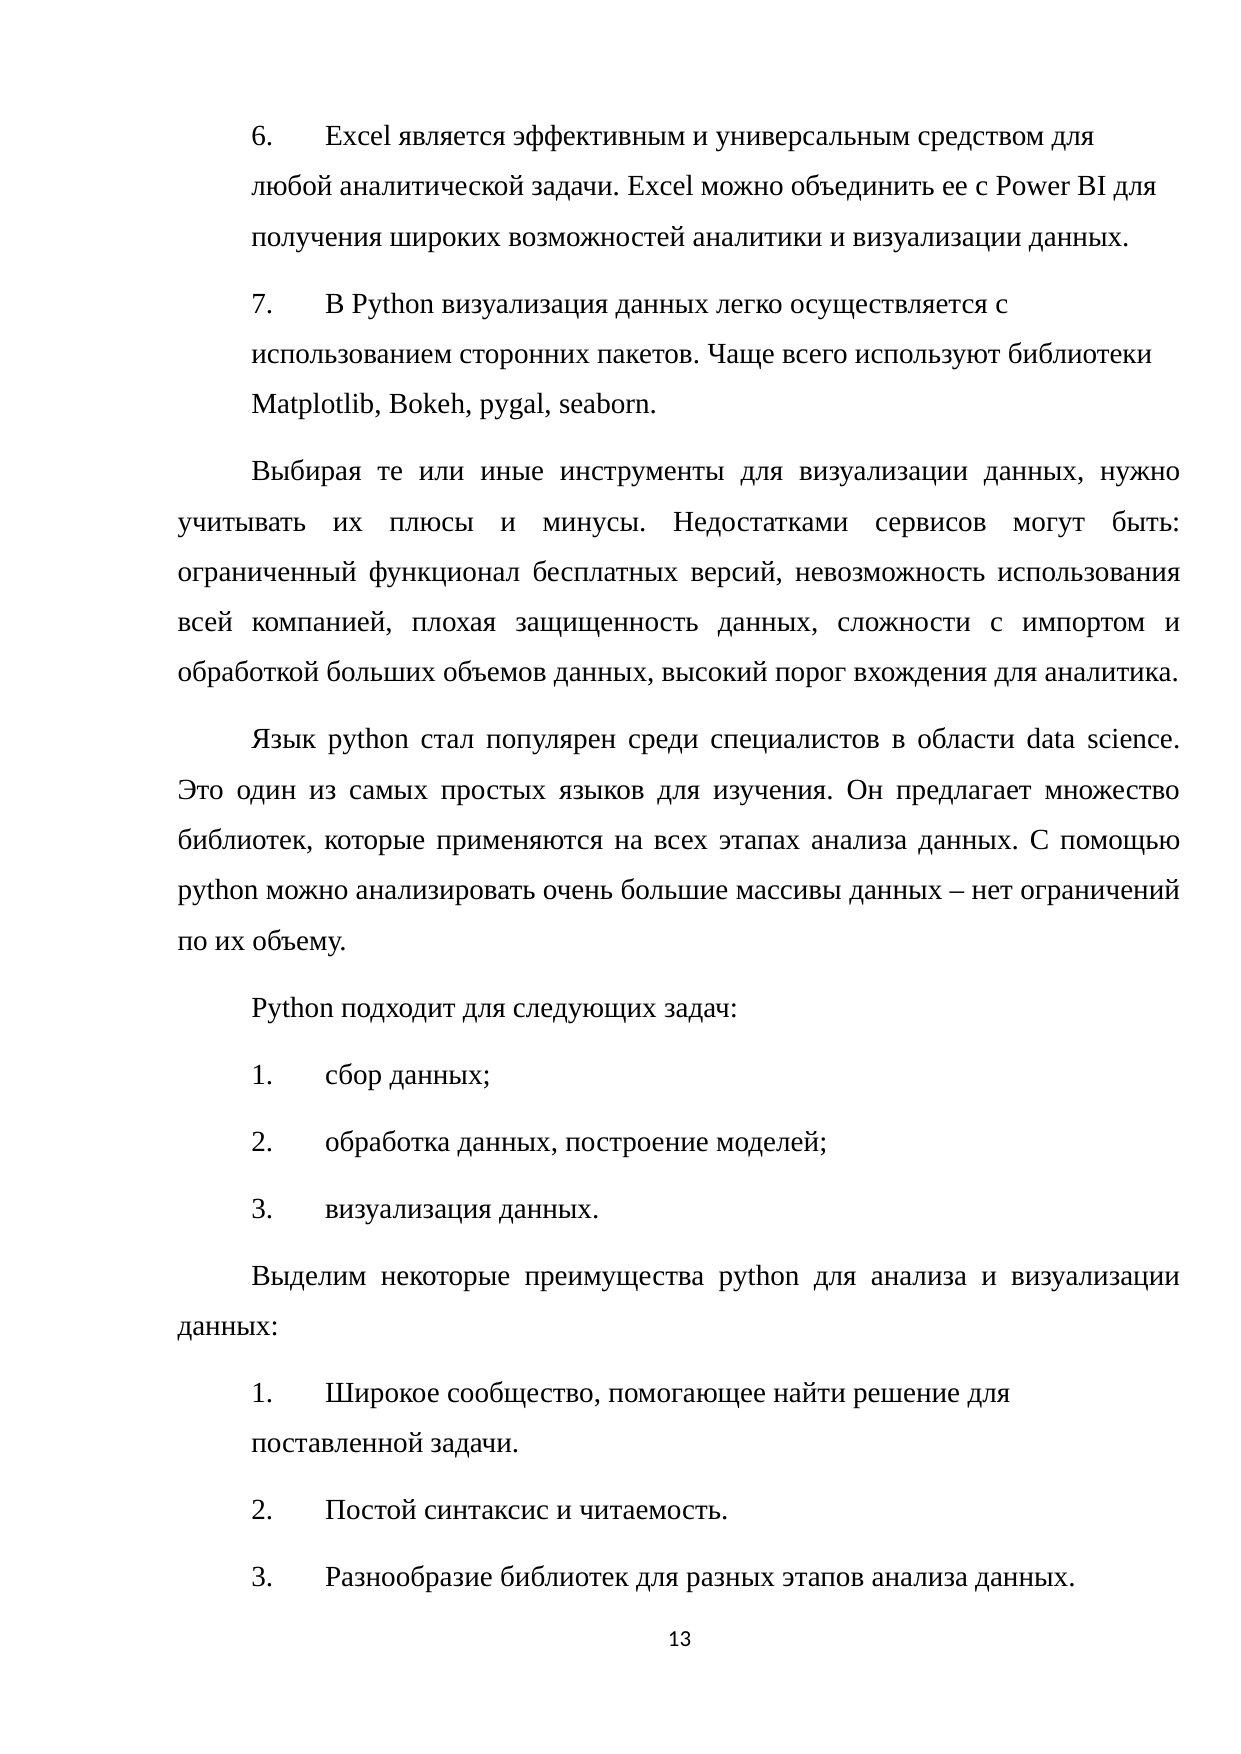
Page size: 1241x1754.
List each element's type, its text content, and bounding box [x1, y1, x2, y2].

list визуализация данных. [251, 1191, 1181, 1224]
text Язык python стал популярен среди специалистов в области data science. Это один из самых простых языков для изучения. Он предлагает множество библиотек, которые применяются на всех этапах анализа данных. С помощью python можно анализировать очень большие массивы данных – нет ограничений по их объему. [177, 722, 1181, 956]
list Постой синтаксис и читаемость. [251, 1492, 1181, 1526]
text Python подходит для следующих задач: [177, 990, 1181, 1023]
list Широкое сообщество, помогающее найти решение для поставленной задачи. [251, 1375, 1181, 1459]
list Разнообразие библиотек для разных этапов анализа данных. [251, 1559, 1181, 1593]
list обработка данных, построение моделей; [251, 1124, 1181, 1157]
text Выделим некоторые преимущества python для анализа и визуализации данных: [177, 1258, 1181, 1342]
list сбор данных; [251, 1057, 1181, 1090]
list В Python визуализация данных легко осуществляется с использованием сторонних пакетов. Чаще всего используют библиотеки Matplotlib, Bokeh, pygal, seaborn. [251, 286, 1181, 420]
list Excel является эффективным и универсальным средством для любой аналитической задачи. Excel можно объединить ее с Power BI для получения широких возможностей аналитики и визуализации данных. [251, 118, 1181, 252]
text Выбирая те или иные инструменты для визуализации данных, нужно учитывать их плюсы и минусы. Недостатками сервисов могут быть: ограниченный функционал бесплатных версий, невозможность использования всей компанией, плохая защищенность данных, сложности с импортом и обработкой больших объемов данных, высокий порог вхождения для аналитика. [177, 453, 1181, 688]
